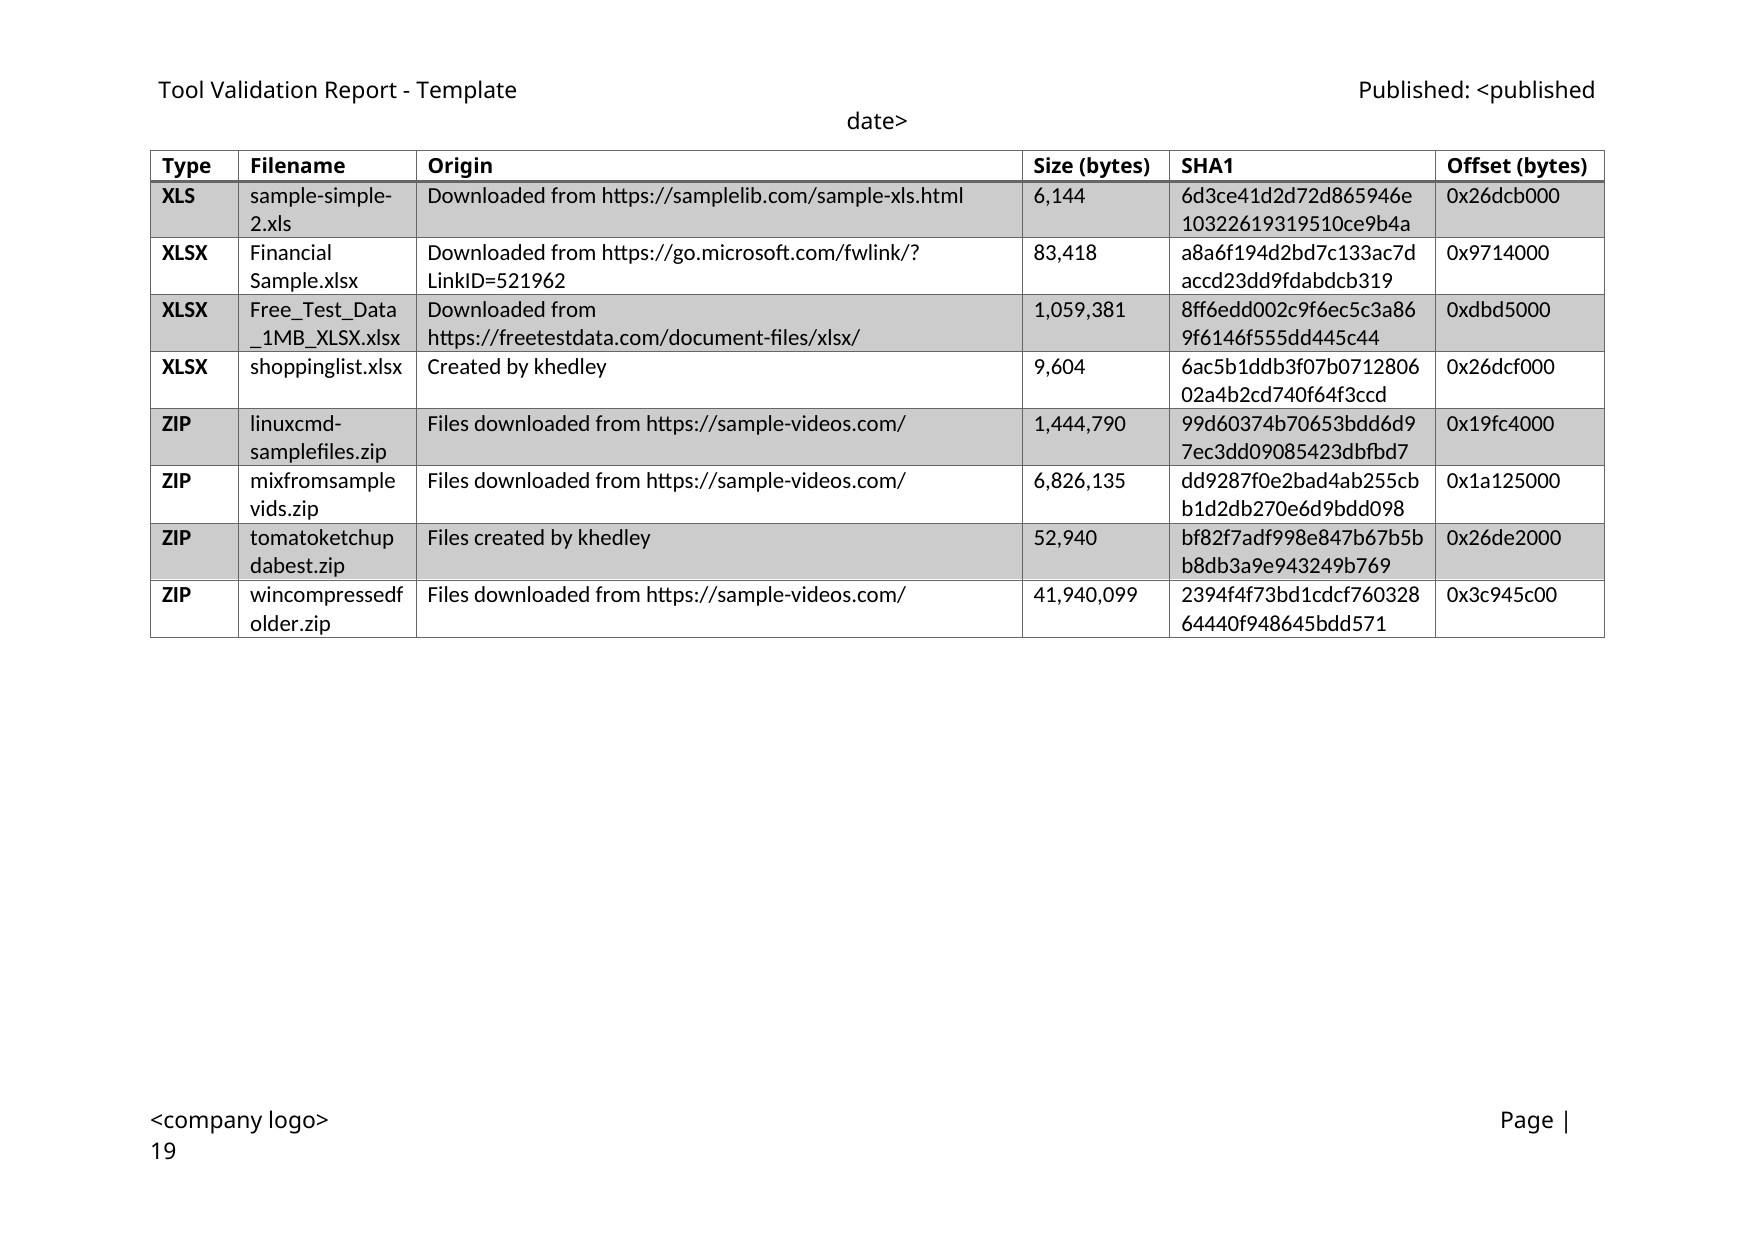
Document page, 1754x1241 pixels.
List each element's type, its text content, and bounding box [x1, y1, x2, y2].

table_cell ZIP [151, 524, 238, 579]
table_cell wincompressedfolder.zip [239, 581, 416, 637]
table_cell tomatoketchupdabest.zip [239, 524, 416, 579]
table_cell 0xdbd5000 [1436, 295, 1604, 351]
table_cell 6d3ce41d2d72d865946e10322619319510ce9b4a [1170, 183, 1435, 237]
table_cell a8a6f194d2bd7c133ac7daccd23dd9fdabdcb319 [1170, 238, 1435, 294]
table_cell Downloaded from https://go.microsoft.com/fwlink/?LinkID=521962 [417, 238, 1022, 294]
table_cell 6,144 [1023, 183, 1169, 237]
table_cell 0x1a125000 [1436, 466, 1604, 522]
table_cell 2394f4f73bd1cdcf76032864440f948645bdd571 [1170, 581, 1435, 637]
table_cell shoppinglist.xlsx [239, 352, 416, 408]
table_cell Downloaded from https://samplelib.com/sample-xls.html [417, 183, 1022, 237]
table_cell 52,940 [1023, 524, 1169, 579]
table_cell ZIP [151, 466, 238, 522]
table_cell ZIP [151, 409, 238, 465]
table_cell 99d60374b70653bdd6d97ec3dd09085423dbfbd7 [1170, 409, 1435, 465]
table_cell XLS [151, 183, 238, 237]
table_header Filename [239, 151, 416, 180]
table_cell ZIP [151, 581, 238, 637]
table_header Type [151, 151, 238, 180]
table_cell 9,604 [1023, 352, 1169, 408]
table_cell Created by khedley [417, 352, 1022, 408]
table_cell mixfromsamplevids.zip [239, 466, 416, 522]
table_cell Files created by khedley [417, 524, 1022, 579]
table_cell linuxcmd-samplefiles.zip [239, 409, 416, 465]
table_cell 0x19fc4000 [1436, 409, 1604, 465]
table_header Size (bytes) [1023, 151, 1169, 180]
table_header SHA1 [1170, 151, 1435, 180]
table_cell XLSX [151, 295, 238, 351]
table_cell Files downloaded from https://sample-videos.com/ [417, 466, 1022, 522]
table_cell 0x9714000 [1436, 238, 1604, 294]
table_cell XLSX [151, 238, 238, 294]
table_cell XLSX [151, 352, 238, 408]
table_cell 8ff6edd002c9f6ec5c3a869f6146f555dd445c44 [1170, 295, 1435, 351]
table_cell bf82f7adf998e847b67b5bb8db3a9e943249b769 [1170, 524, 1435, 579]
table_cell 0x26de2000 [1436, 524, 1604, 579]
table_cell Files downloaded from https://sample-videos.com/ [417, 409, 1022, 465]
table_cell dd9287f0e2bad4ab255cbb1d2db270e6d9bdd098 [1170, 466, 1435, 522]
table_cell Free_Test_Data_1MB_XLSX.xlsx [239, 295, 416, 351]
table_cell Downloaded from https://freetestdata.com/document-files/xlsx/ [417, 295, 1022, 351]
table_cell Files downloaded from https://sample-videos.com/ [417, 581, 1022, 637]
table_cell sample-simple-2.xls [239, 183, 416, 237]
table_cell 0x26dcf000 [1436, 352, 1604, 408]
table_cell 0x3c945c00 [1436, 581, 1604, 637]
table_header Offset (bytes) [1436, 151, 1604, 180]
table_cell 6,826,135 [1023, 466, 1169, 522]
table_cell 6ac5b1ddb3f07b071280602a4b2cd740f64f3ccd [1170, 352, 1435, 408]
table_cell 1,444,790 [1023, 409, 1169, 465]
table_cell 1,059,381 [1023, 295, 1169, 351]
table_cell 41,940,099 [1023, 581, 1169, 637]
table_header Origin [417, 151, 1022, 180]
table_cell 83,418 [1023, 238, 1169, 294]
table_cell Financial Sample.xlsx [239, 238, 416, 294]
table_cell 0x26dcb000 [1436, 183, 1604, 237]
